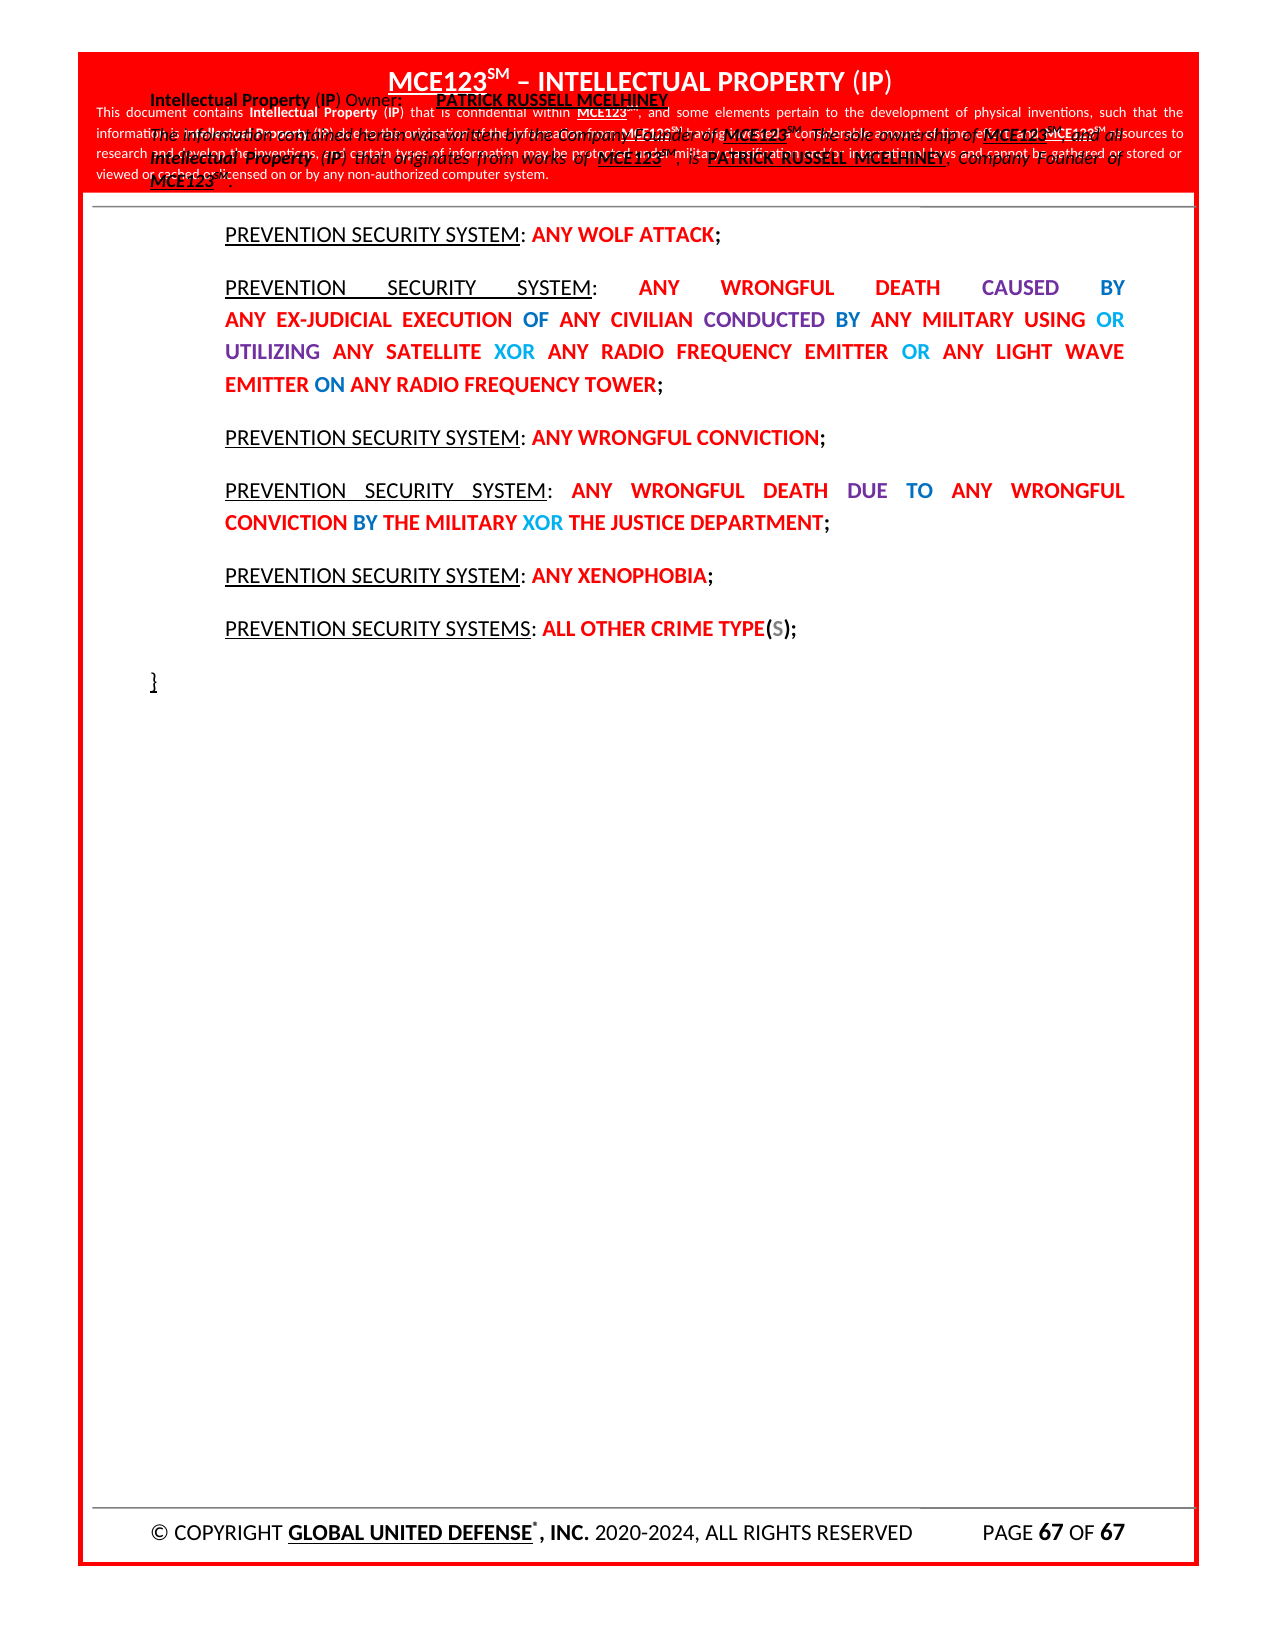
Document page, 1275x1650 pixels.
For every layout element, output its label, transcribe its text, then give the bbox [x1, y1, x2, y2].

text } [150, 667, 1125, 695]
text PREVENTION SECURITY SYSTEM: ANY WRONGFUL CONVICTION; [225, 423, 1125, 451]
text PREVENTION SECURITY SYSTEMS: ALL OTHER CRIME TYPE(S); [187, 614, 1125, 642]
text PREVENTION SECURITY SYSTEM: ANY XENOPHOBIA; [225, 561, 1125, 589]
text PREVENTION SECURITY SYSTEM: ANY WOLF ATTACK; [225, 220, 1125, 248]
text PREVENTION SECURITY SYSTEM: ANY WRONGFUL DEATH CAUSED BY ANY EX-JUDICIAL EXECUTION OF ANY CIVILIAN CONDUCTED BY ANY MILITARY USING OR UTILIZING ANY SATELLITE XOR ANY RADIO FREQUENCY EMITTER OR ANY LIGHT WAVE EMITTER ON ANY RADIO FREQUENCY TOWER; [225, 273, 1125, 398]
text PREVENTION SECURITY SYSTEM: ANY WRONGFUL DEATH DUE TO ANY WRONGFUL CONVICTION BY THE MILITARY XOR THE JUSTICE DEPARTMENT; [225, 476, 1125, 536]
